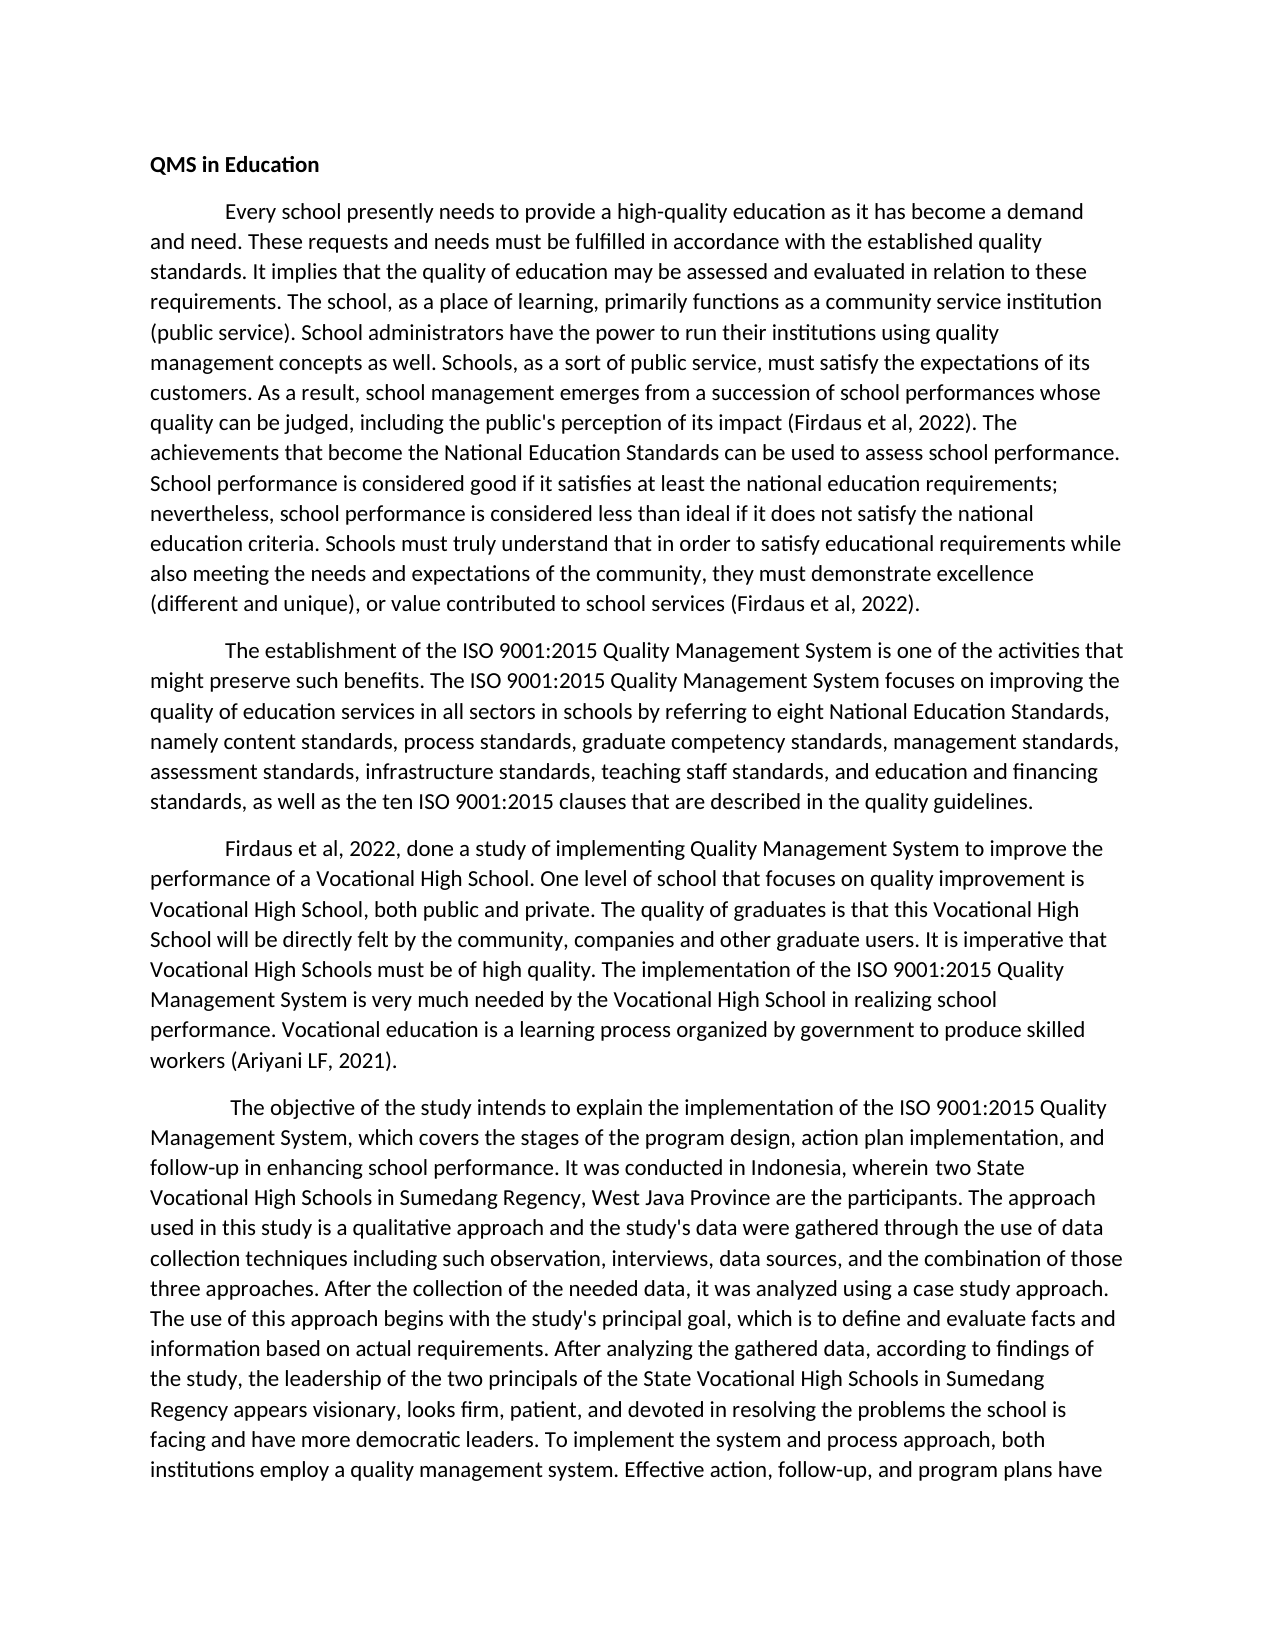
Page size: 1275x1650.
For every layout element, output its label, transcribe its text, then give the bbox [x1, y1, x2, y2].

text The establishment of the ISO 9001:2015 Quality Management System is one of the activities that might preserve such benefits. The ISO 9001:2015 Quality Management System focuses on improving the quality of education services in all sectors in schools by referring to eight National Education Standards, namely content standards, process standards, graduate competency standards, management standards, assessment standards, infrastructure standards, teaching staff standards, and education and financing standards, as well as the ten ISO 9001:2015 clauses that are described in the quality guidelines. [150, 636, 1125, 816]
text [150, 1093, 1125, 1483]
text Firdaus et al, 2022, done a study of implementing Quality Management System to improve the performance of a Vocational High School. One level of school that focuses on quality improvement is Vocational High School, both public and private. The quality of graduates is that this Vocational High School will be directly felt by the community, companies and other graduate users. It is imperative that Vocational High Schools must be of high quality. The implementation of the ISO 9001:2015 Quality Management System is very much needed by the Vocational High School in realizing school performance. Vocational education is a learning process organized by government to produce skilled workers (Ariyani LF, 2021). [150, 834, 1125, 1074]
text Every school presently needs to provide a high-quality education as it has become a demand and need. These requests and needs must be fulfilled in accordance with the established quality standards. It implies that the quality of education may be assessed and evaluated in relation to these requirements. The school, as a place of learning, primarily functions as a community service institution (public service). School administrators have the power to run their institutions using quality management concepts as well. Schools, as a sort of public service, must satisfy the expectations of its customers. As a result, school management emerges from a succession of school performances whose quality can be judged, including the public's perception of its impact (Firdaus et al, 2022). The achievements that become the National Education Standards can be used to assess school performance. School performance is considered good if it satisfies at least the national education requirements; nevertheless, school performance is considered less than ideal if it does not satisfy the national education criteria. Schools must truly understand that in order to satisfy educational requirements while also meeting the needs and expectations of the community, they must demonstrate excellence (different and unique), or value contributed to school services (Firdaus et al, 2022). [150, 197, 1125, 618]
text QMS in Education [150, 150, 1125, 178]
